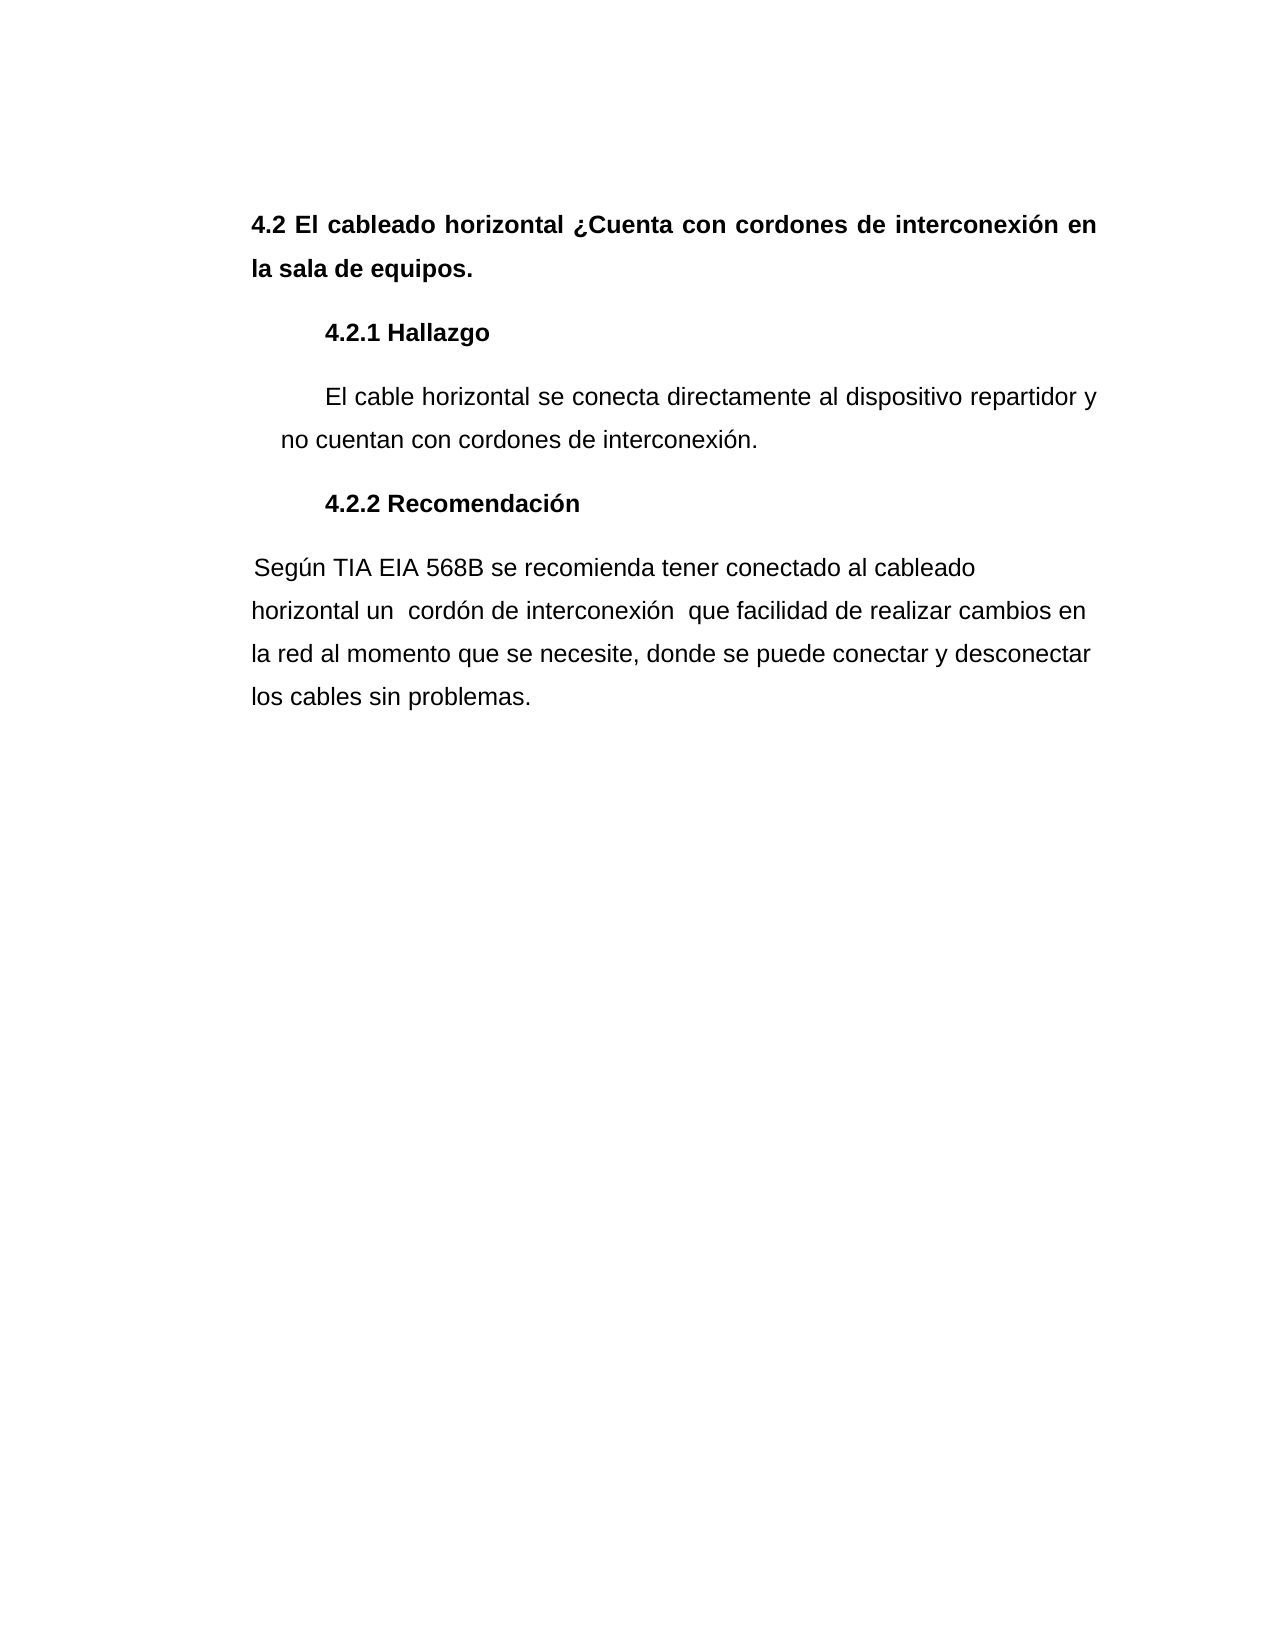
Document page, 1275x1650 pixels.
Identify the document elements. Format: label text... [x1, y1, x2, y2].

text 4.2 El cableado horizontal ¿Cuenta con cordones de interconexión en la sala de equipos. [251, 210, 1098, 282]
text 4.2.1 Hallazgo [251, 317, 1098, 346]
text El cable horizontal se conecta directamente al dispositivo repartidor y no cuentan con cordones de interconexión. [281, 381, 1098, 453]
text Según TIA EIA 568B se recomienda tener conectado al cableado horizontal un cordón de interconexión que facilidad de realizar cambios en la red al momento que se necesite, donde se puede conectar y desconectar los cables sin problemas.4.3 El cableado horizontal ¿Cuenta con puntos de consolidación?. [251, 552, 1098, 711]
text 4.2.2 Recomendación [251, 488, 1098, 517]
